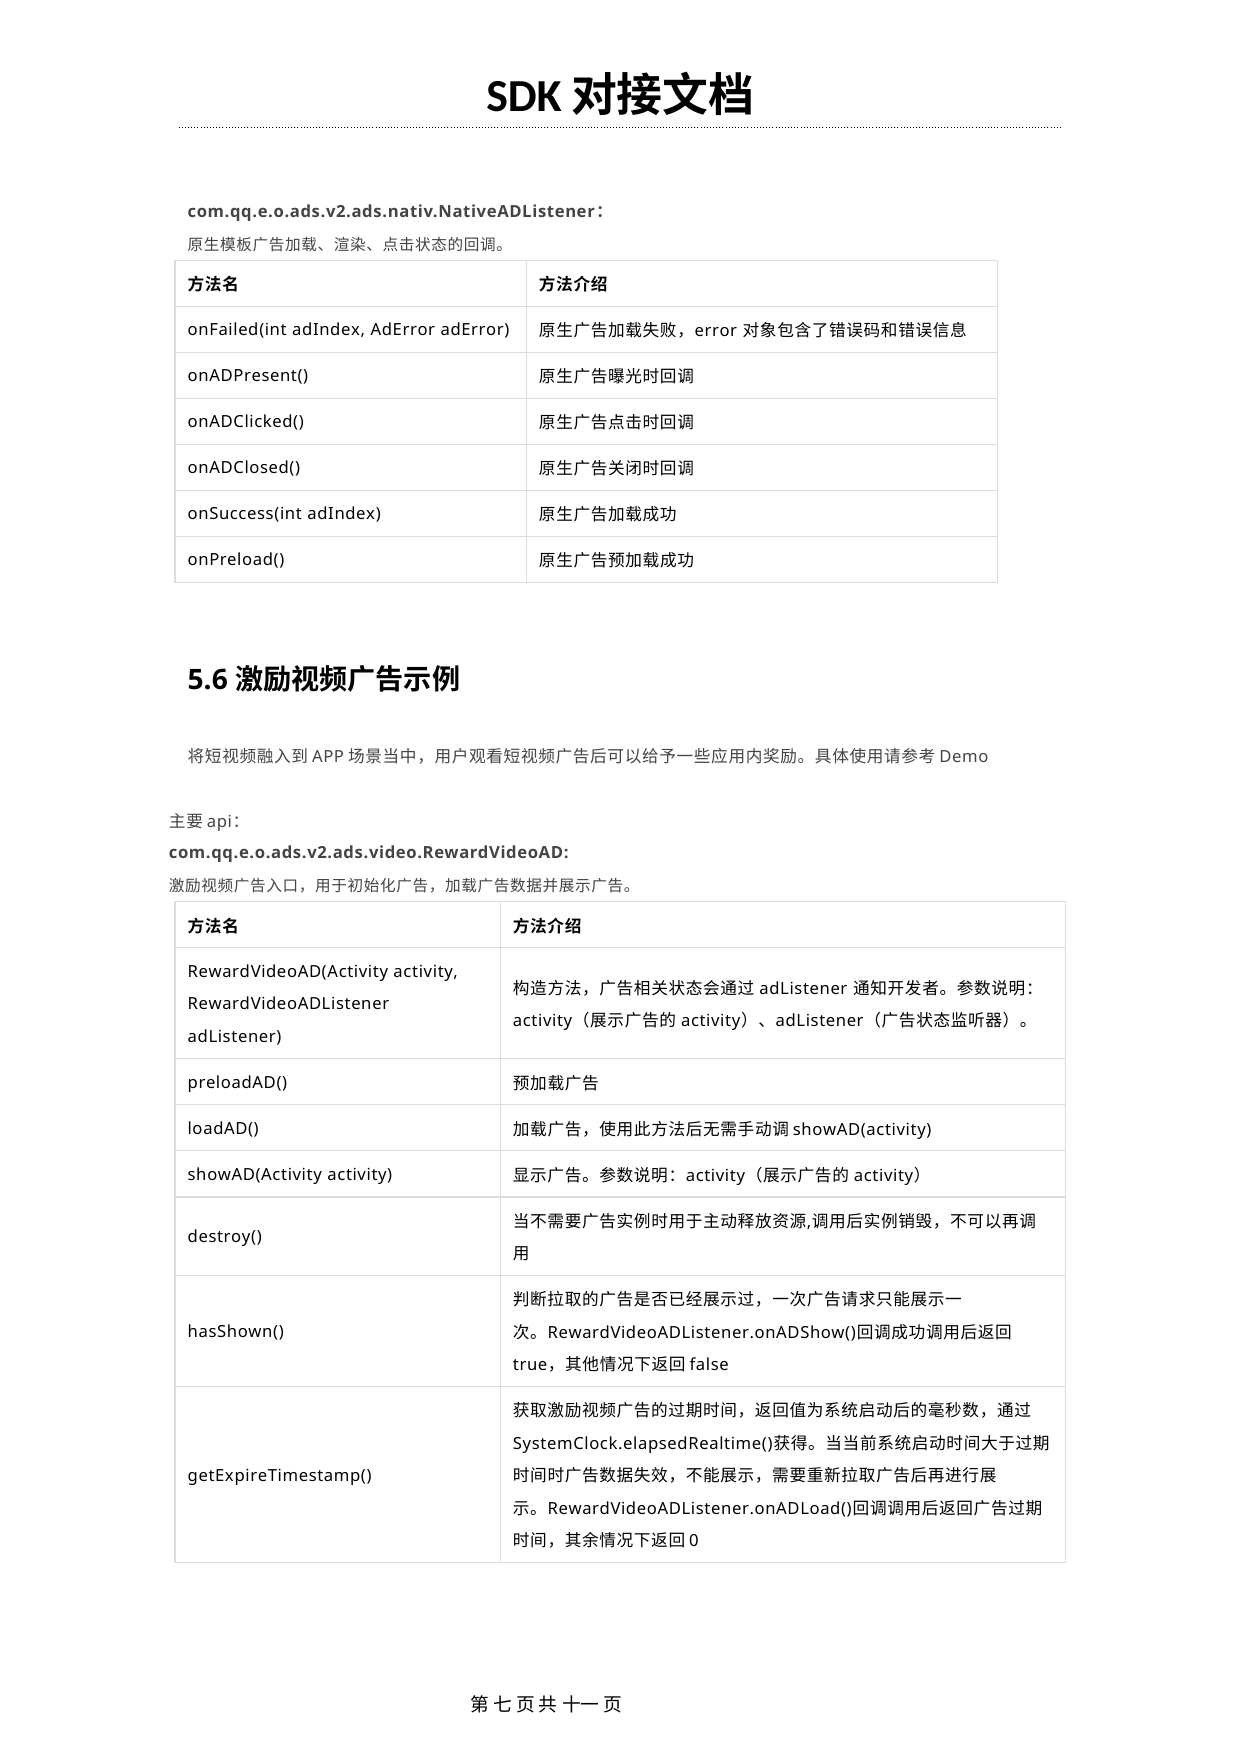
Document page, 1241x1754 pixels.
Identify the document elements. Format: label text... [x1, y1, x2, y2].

table_cell onADClosed() [176, 445, 526, 490]
text com.qq.e.o.ads.v2.ads.video.RewardVideoAD: 激励视频广告入口，用于初始化广告，加载广告数据并展示广告。 [169, 836, 1053, 901]
subtitle 5.6 激励视频广告示例 [187, 644, 1053, 709]
table_cell showAD(Activity activity) [176, 1151, 500, 1196]
table_cell 原生广告点击时回调 [527, 399, 997, 444]
table_header 方法介绍 [501, 902, 1065, 947]
table_cell 原生广告预加载成功 [527, 537, 997, 582]
table_cell 当不需要广告实例时用于主动释放资源,调用后实例销毁，不可以再调用 [501, 1198, 1065, 1275]
table_cell getExpireTimestamp() [176, 1387, 500, 1562]
table_cell 原生广告曝光时回调 [527, 353, 997, 398]
table_cell 构造方法，广告相关状态会通过 adListener 通知开发者。参数说明：activity（展示广告的 activity）、adListener（广告状态监听器）。 [501, 948, 1065, 1058]
table_cell preloadAD() [176, 1059, 500, 1104]
table_header 方法名 [176, 902, 500, 947]
table_cell onSuccess(int adIndex) [176, 491, 526, 536]
table_cell 判断拉取的广告是否已经展示过，一次广告请求只能展示一次。RewardVideoADListener.onADShow()回调成功调用后返回true，其他情况下返回false [501, 1276, 1065, 1386]
table_cell loadAD() [176, 1105, 500, 1150]
text com.qq.e.o.ads.v2.ads.nativ.NativeADListener： 原生模板广告加载、渲染、点击状态的回调。 [187, 194, 1053, 259]
table_cell onADClicked() [176, 399, 526, 444]
table_cell onPreload() [176, 537, 526, 582]
table_cell hasShown() [176, 1276, 500, 1386]
table_cell 原生广告加载失败，error 对象包含了错误码和错误信息 [527, 307, 997, 352]
table_cell 预加载广告 [501, 1059, 1065, 1104]
table_header 方法介绍 [527, 261, 997, 306]
table_cell 加载广告，使用此方法后无需手动调showAD(activity) [501, 1105, 1065, 1150]
table_cell 原生广告加载成功 [527, 491, 997, 536]
table_cell 获取激励视频广告的过期时间，返回值为系统启动后的毫秒数，通过SystemClock.elapsedRealtime()获得。当当前系统启动时间大于过期时间时广告数据失效，不能展示，需要重新拉取广告后再进行展示。RewardVideoADListener.onADLoad()回调调用后返回广告过期时间，其余情况下返回0 [501, 1387, 1065, 1562]
table_cell onFailed(int adIndex, AdError adError) [176, 307, 526, 352]
text 主要api： [169, 804, 1053, 836]
table_cell destroy() [176, 1198, 500, 1275]
table_cell 原生广告关闭时回调 [527, 445, 997, 490]
table_cell RewardVideoAD(Activity activity, RewardVideoADListener adListener) [176, 948, 500, 1058]
table_cell onADPresent() [176, 353, 526, 398]
table_cell 显示广告。参数说明：activity（展示广告的 activity） [501, 1151, 1065, 1196]
text 将短视频融⼊到APP场景当中，⽤户观看短视频⼴告后可以给予⼀些应⽤内奖励。具体使⽤请参考Demo [187, 739, 1053, 771]
table_header 方法名 [176, 261, 526, 306]
